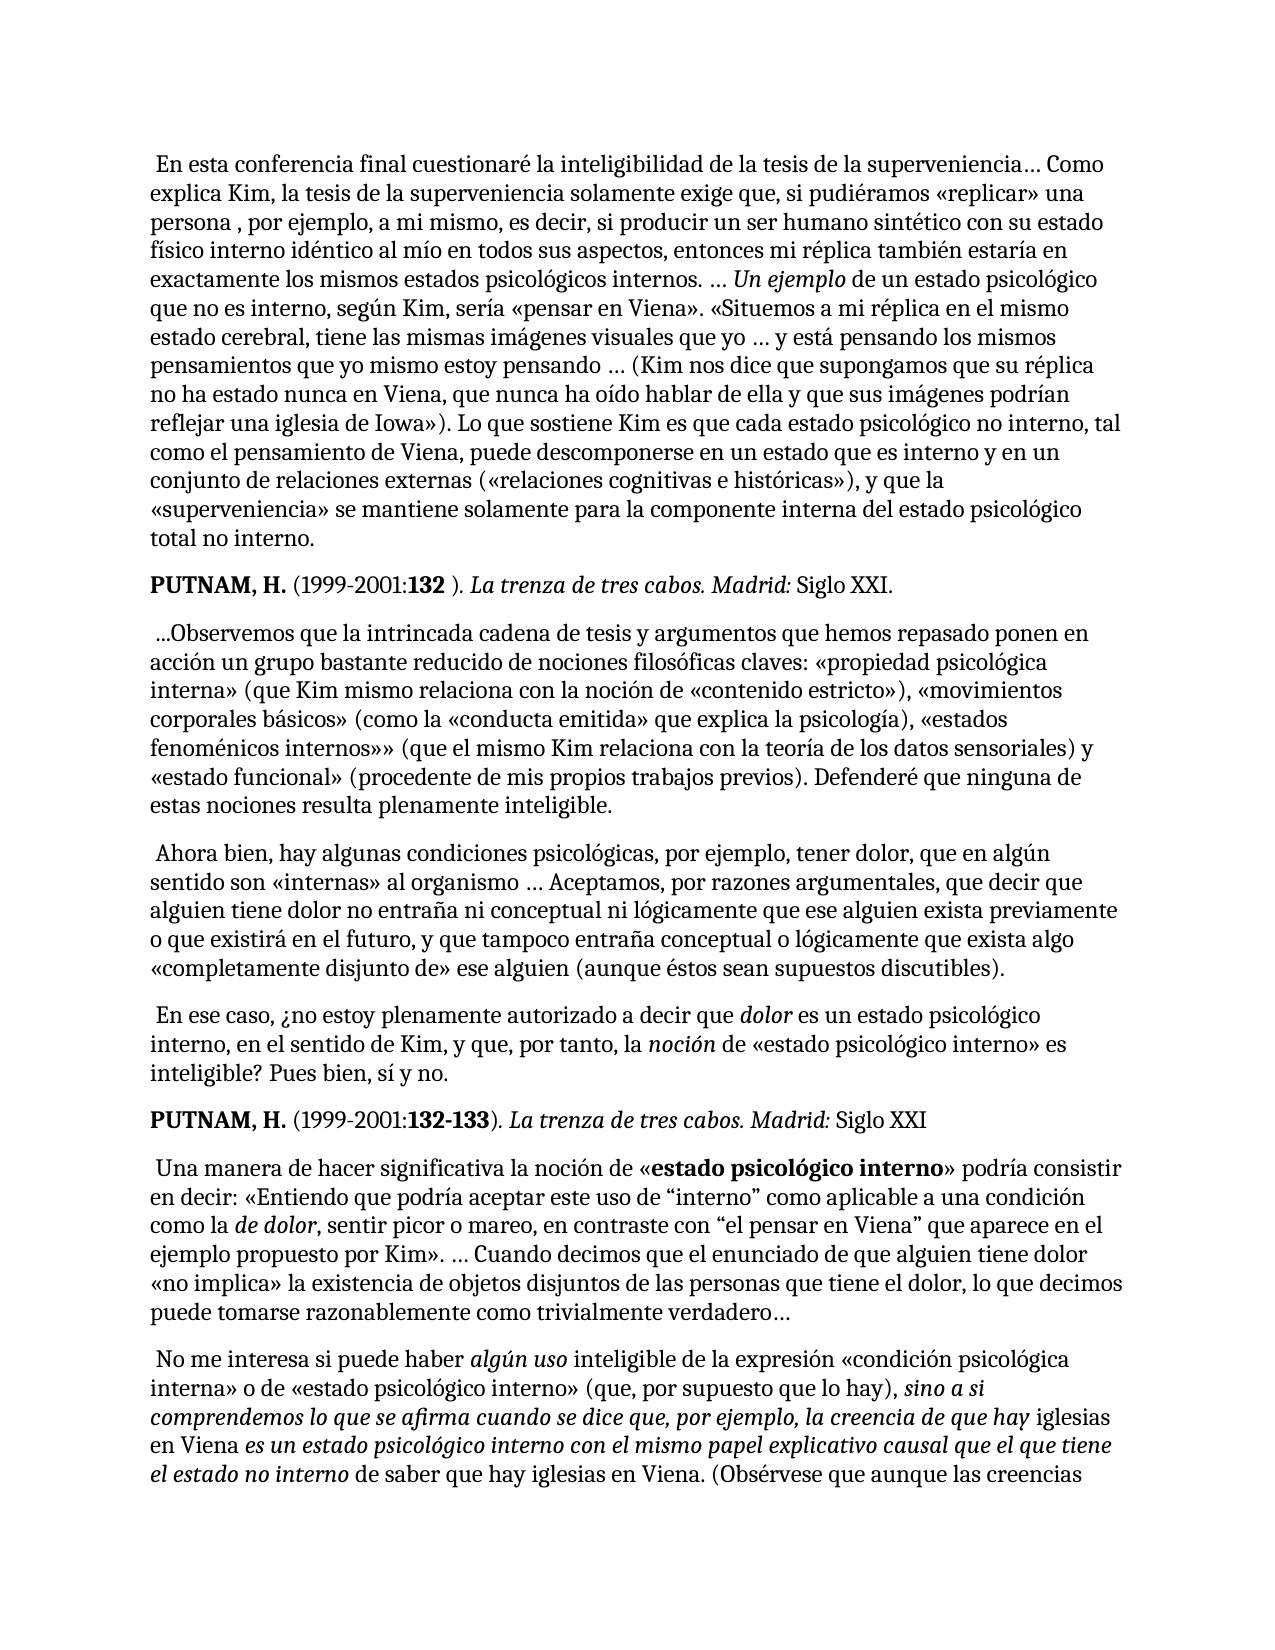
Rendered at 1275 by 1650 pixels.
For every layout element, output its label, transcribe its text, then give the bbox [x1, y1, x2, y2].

text En esta conferencia final cuestionaré la inteligibilidad de la tesis de la superveniencia… Como explica Kim, la tesis de la superveniencia solamente exige que, si pudiéramos «replicar» una persona , por ejemplo, a mi mismo, es decir, si producir un ser humano sintético con su estado físico interno idéntico al mío en todos sus aspectos, entonces mi réplica también estaría en exactamente los mismos estados psicológicos internos. … Un ejemplo de un estado psicológico que no es interno, según Kim, sería «pensar en Viena». «Situemos a mi réplica en el mismo estado cerebral, tiene las mismas imágenes visuales que yo … y está pensando los mismos pensamientos que yo mismo estoy pensando … (Kim nos dice que supongamos que su réplica no ha estado nunca en Viena, que nunca ha oído hablar de ella y que sus imágenes podrían reflejar una iglesia de Iowa»). Lo que sostiene Kim es que cada estado psicológico no interno, tal como el pensamiento de Viena, puede descomponerse en un estado que es interno y en un conjunto de relaciones externas («relaciones cognitivas e históricas»), y que la «superveniencia» se mantiene solamente para la componente interna del estado psicológico total no interno. [150, 150, 1125, 552]
text ...Observemos que la intrincada cadena de tesis y argumentos que hemos repasado ponen en acción un grupo bastante reducido de nociones filosóficas claves: «propiedad psicológica interna» (que Kim mismo relaciona con la noción de «contenido estricto»), «movimientos corporales básicos» (como la «conducta emitida» que explica la psicología), «estados fenoménicos internos»» (que el mismo Kim relaciona con la teoría de los datos sensoriales) y «estado funcional» (procedente de mis propios trabajos previos). Defenderé que ninguna de estas nociones resulta plenamente inteligible. [150, 619, 1125, 820]
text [150, 1345, 1125, 1489]
text En ese caso, ¿no estoy plenamente autorizado a decir que dolor es un estado psicológico interno, en el sentido de Kim, y que, por tanto, la noción de «estado psicológico interno» es inteligible? Pues bien, sí y no. [150, 1001, 1125, 1087]
text PUTNAM, H. (1999-2001:132-133). La trenza de tres cabos. Madrid: Siglo XXI [150, 1106, 1125, 1135]
text Ahora bien, hay algunas condiciones psicológicas, por ejemplo, tener dolor, que en algún sentido son «internas» al organismo … Aceptamos, por razones argumentales, que decir que alguien tiene dolor no entraña ni conceptual ni lógicamente que ese alguien exista previamente o que existirá en el futuro, y que tampoco entraña conceptual o lógicamente que exista algo «completamente disjunto de» ese alguien (aunque éstos sean supuestos discutibles). [150, 839, 1125, 982]
text PUTNAM, H. (1999-2001:132 ). La trenza de tres cabos. Madrid: Siglo XXI. [150, 571, 1125, 600]
text Una manera de hacer significativa la noción de «estado psicológico interno» podría consistir en decir: «Entiendo que podría aceptar este uso de “interno” como aplicable a una condición como la de dolor, sentir picor o mareo, en contraste con “el pensar en Viena” que aparece en el ejemplo propuesto por Kim». … Cuando decimos que el enunciado de que alguien tiene dolor «no implica» la existencia de objetos disjuntos de las personas que tiene el dolor, lo que decimos puede tomarse razonablemente como trivialmente verdadero… [150, 1154, 1125, 1326]
